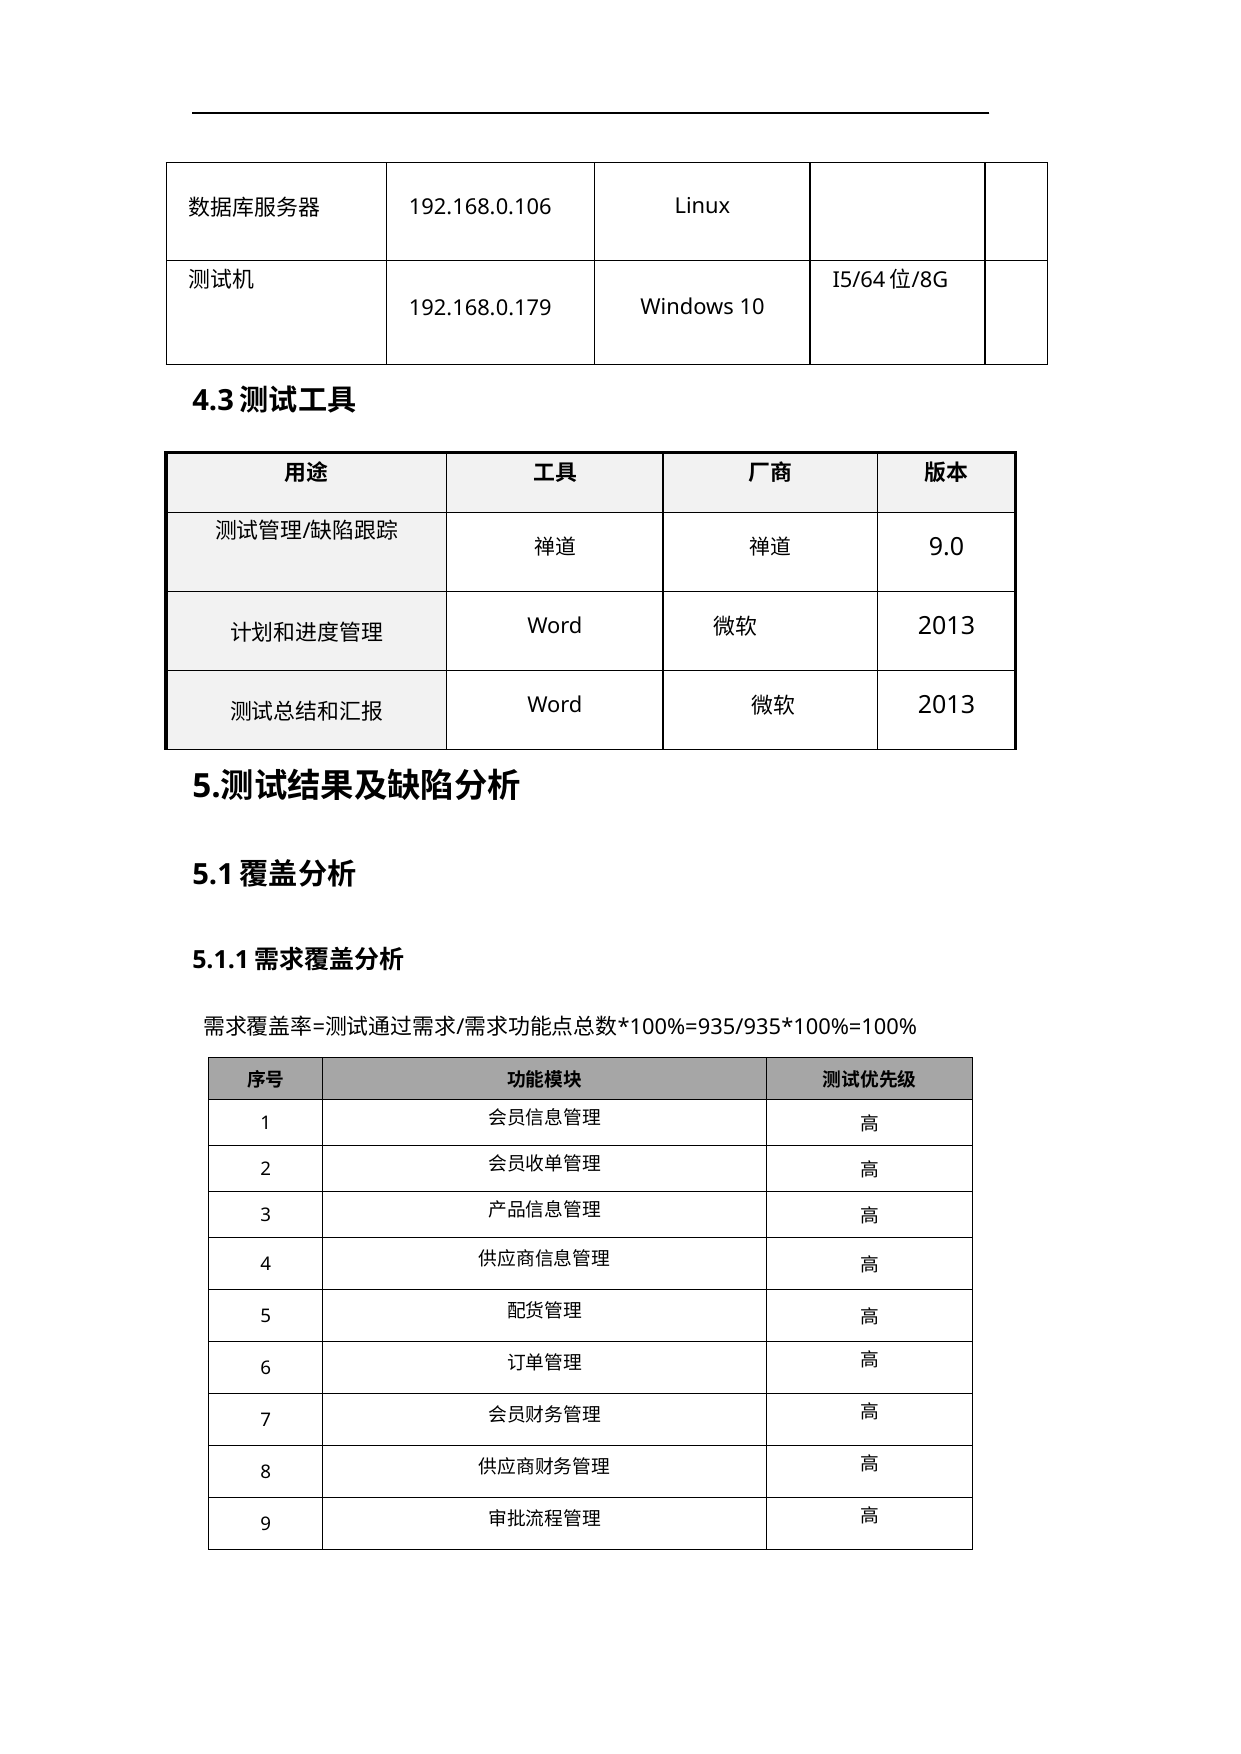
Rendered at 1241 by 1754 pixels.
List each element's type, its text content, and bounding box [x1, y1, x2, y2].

table_cell 5 [209, 1290, 322, 1341]
table_cell 会员收单管理 [323, 1146, 766, 1191]
table_cell 2013 [878, 592, 1014, 670]
table_cell 9.0 [878, 513, 1014, 591]
table_cell 高 [767, 1290, 972, 1341]
table_cell 配货管理 [323, 1290, 766, 1341]
table_cell 高 [767, 1394, 972, 1445]
table_cell Word [447, 671, 662, 749]
table_cell 供应商财务管理 [323, 1446, 766, 1497]
subtitle 5.1覆盖分析 [192, 839, 989, 904]
table_header 功能模块 [323, 1058, 766, 1099]
table_cell 高 [767, 1192, 972, 1237]
table_cell [986, 261, 1047, 364]
table_cell 供应商信息管理 [323, 1238, 766, 1289]
table_cell 高 [767, 1100, 972, 1145]
table_cell [986, 163, 1047, 260]
table_cell 测试管理/缺陷跟踪 [168, 513, 446, 591]
table_cell 高 [767, 1342, 972, 1393]
table_header 厂商 [664, 454, 877, 512]
table_cell Windows 10 [595, 261, 809, 364]
table_cell 产品信息管理 [323, 1192, 766, 1237]
table_cell 9 [209, 1498, 322, 1549]
text 需求覆盖率=测试通过需求/需求功能点总数*100%=935/935*100%=100% [192, 1009, 989, 1041]
table_cell 192.168.0.179 [387, 261, 594, 364]
subtitle 4.3测试工具 [192, 365, 989, 430]
table_header 用途 [168, 454, 446, 512]
table_cell 2013 [878, 671, 1014, 749]
table_cell 微软 [664, 671, 877, 749]
table_cell 高 [767, 1446, 972, 1497]
table_cell 会员信息管理 [323, 1100, 766, 1145]
table_cell 7 [209, 1394, 322, 1445]
table_cell 2 [209, 1146, 322, 1191]
table_cell 高 [767, 1238, 972, 1289]
table_cell 8 [209, 1446, 322, 1497]
table_cell 数据库服务器 [167, 163, 386, 260]
table_cell 订单管理 [323, 1342, 766, 1393]
table_header 版本 [878, 454, 1014, 512]
table_cell 1 [209, 1100, 322, 1145]
table_cell 审批流程管理 [323, 1498, 766, 1549]
table_cell [811, 163, 984, 260]
subtitle 5.1.1需求覆盖分析 [192, 926, 989, 991]
table_cell Word [447, 592, 662, 670]
table_cell 微软 [664, 592, 877, 670]
table_cell 3 [209, 1192, 322, 1237]
table_cell 4 [209, 1238, 322, 1289]
table_cell 计划和进度管理 [168, 592, 446, 670]
table_header 工具 [447, 454, 662, 512]
table_cell 6 [209, 1342, 322, 1393]
table_header 序号 [209, 1058, 322, 1099]
table_header 测试优先级 [767, 1058, 972, 1099]
subtitle 5.测试结果及缺陷分析 [192, 750, 943, 815]
table_cell Linux [595, 163, 809, 260]
table_cell I5/64位/8G [811, 261, 984, 364]
table_cell 高 [767, 1498, 972, 1549]
table_cell 192.168.0.106 [387, 163, 594, 260]
table_cell 禅道 [664, 513, 877, 591]
table_cell 测试机 [167, 261, 386, 364]
table_cell 测试总结和汇报 [168, 671, 446, 749]
table_cell 会员财务管理 [323, 1394, 766, 1445]
table_cell 高 [767, 1146, 972, 1191]
table_cell 禅道 [447, 513, 662, 591]
